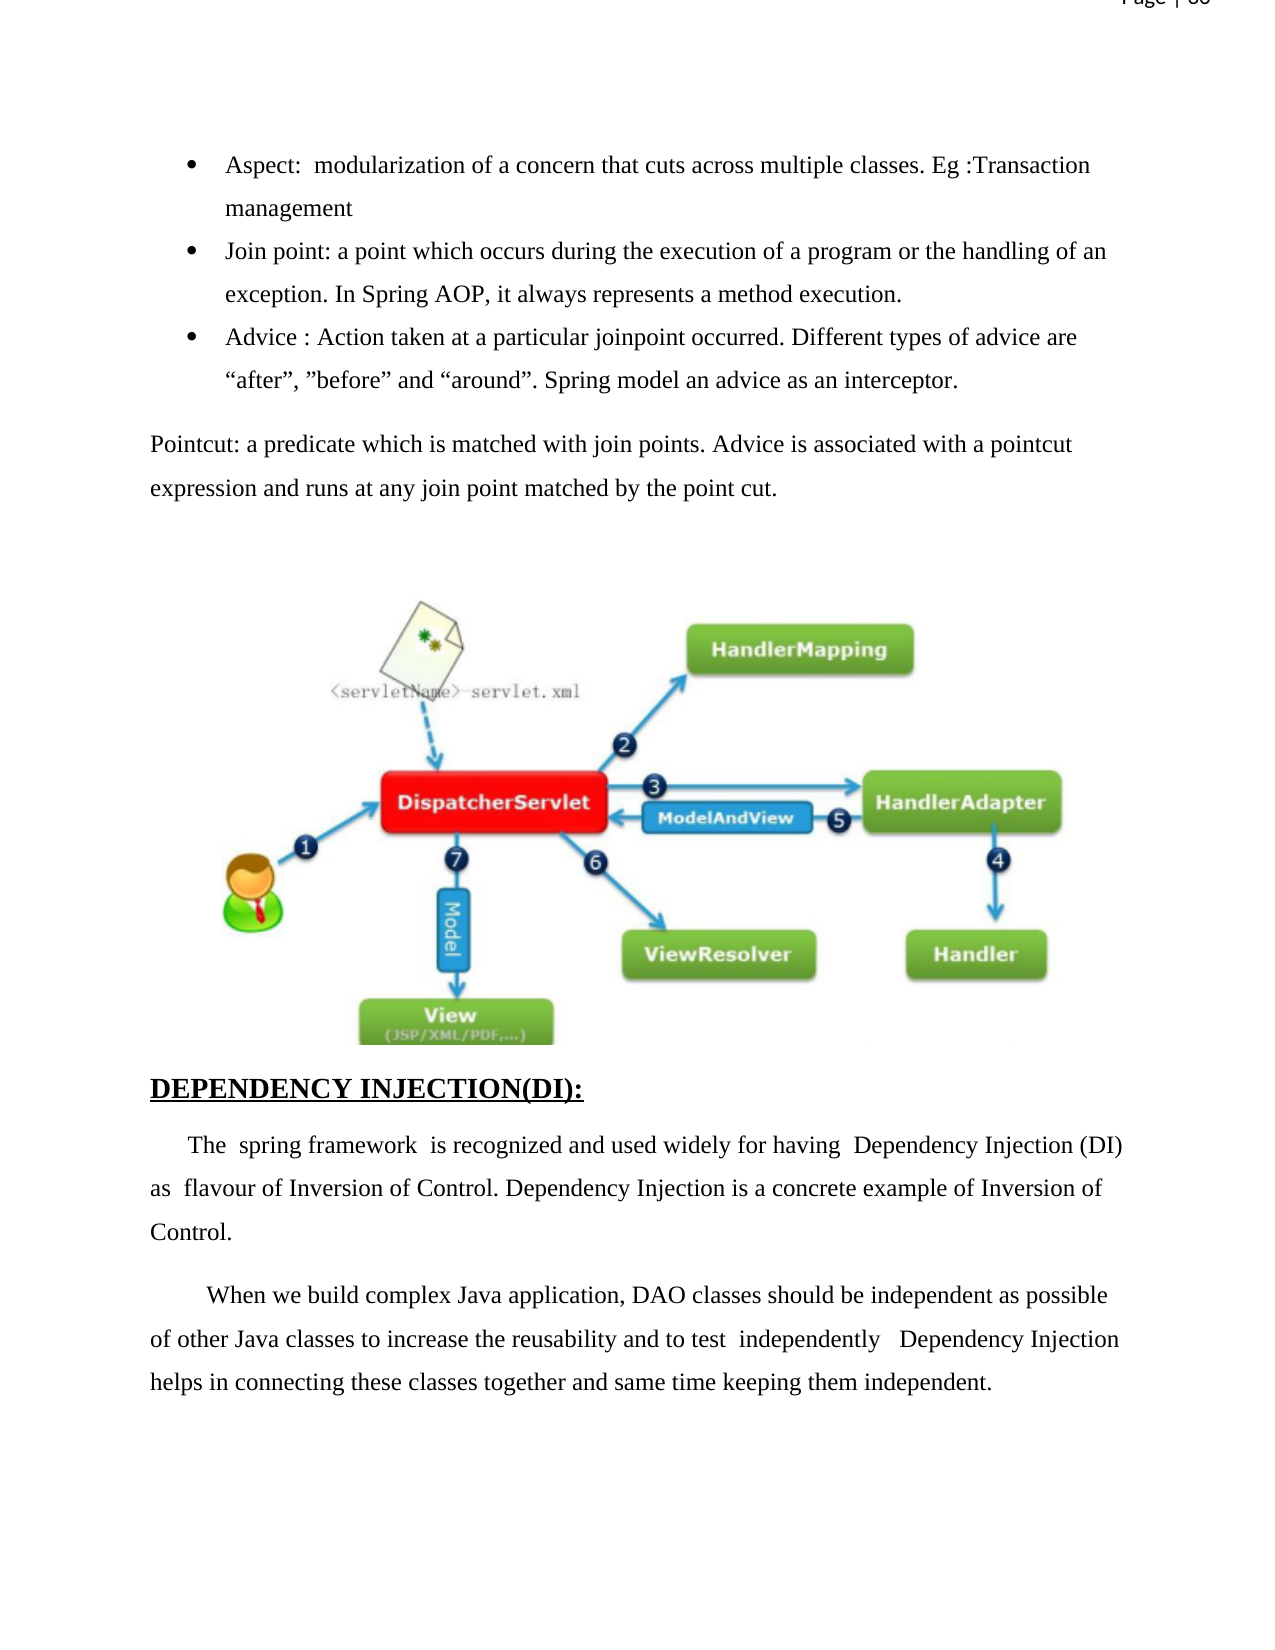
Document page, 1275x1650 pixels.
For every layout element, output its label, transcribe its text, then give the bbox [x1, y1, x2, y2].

list Aspect: modularization of a concern that cuts across multiple classes. Eg :Transaction management [187, 150, 1125, 222]
list Advice : Action taken at a particular joinpoint occurred. Different types of advice are “after”, ”before” and “around”. Spring model an advice as an interceptor. [187, 322, 1125, 394]
text Pointcut: a predicate which is matched with join points. Advice is associated with a pointcut expression and runs at any join point matched by the point cut. [150, 429, 1125, 501]
text The spring framework is recognized and used widely for having Dependency Injection (DI) as flavour of Inversion of Control. Dependency Injection is a concrete example of Inversion of Control. [150, 1130, 1125, 1245]
picture [207, 587, 1069, 1045]
list Join point: a point which occurs during the execution of a program or the handling of an exception. In Spring AOP, it always represents a method execution. [187, 236, 1125, 308]
text When we build complex Java application, DAO classes should be independent as possible of other Java classes to increase the reusability and to test independently Dependency Injection helps in connecting these classes together and same time keeping them independent. [150, 1281, 1125, 1396]
